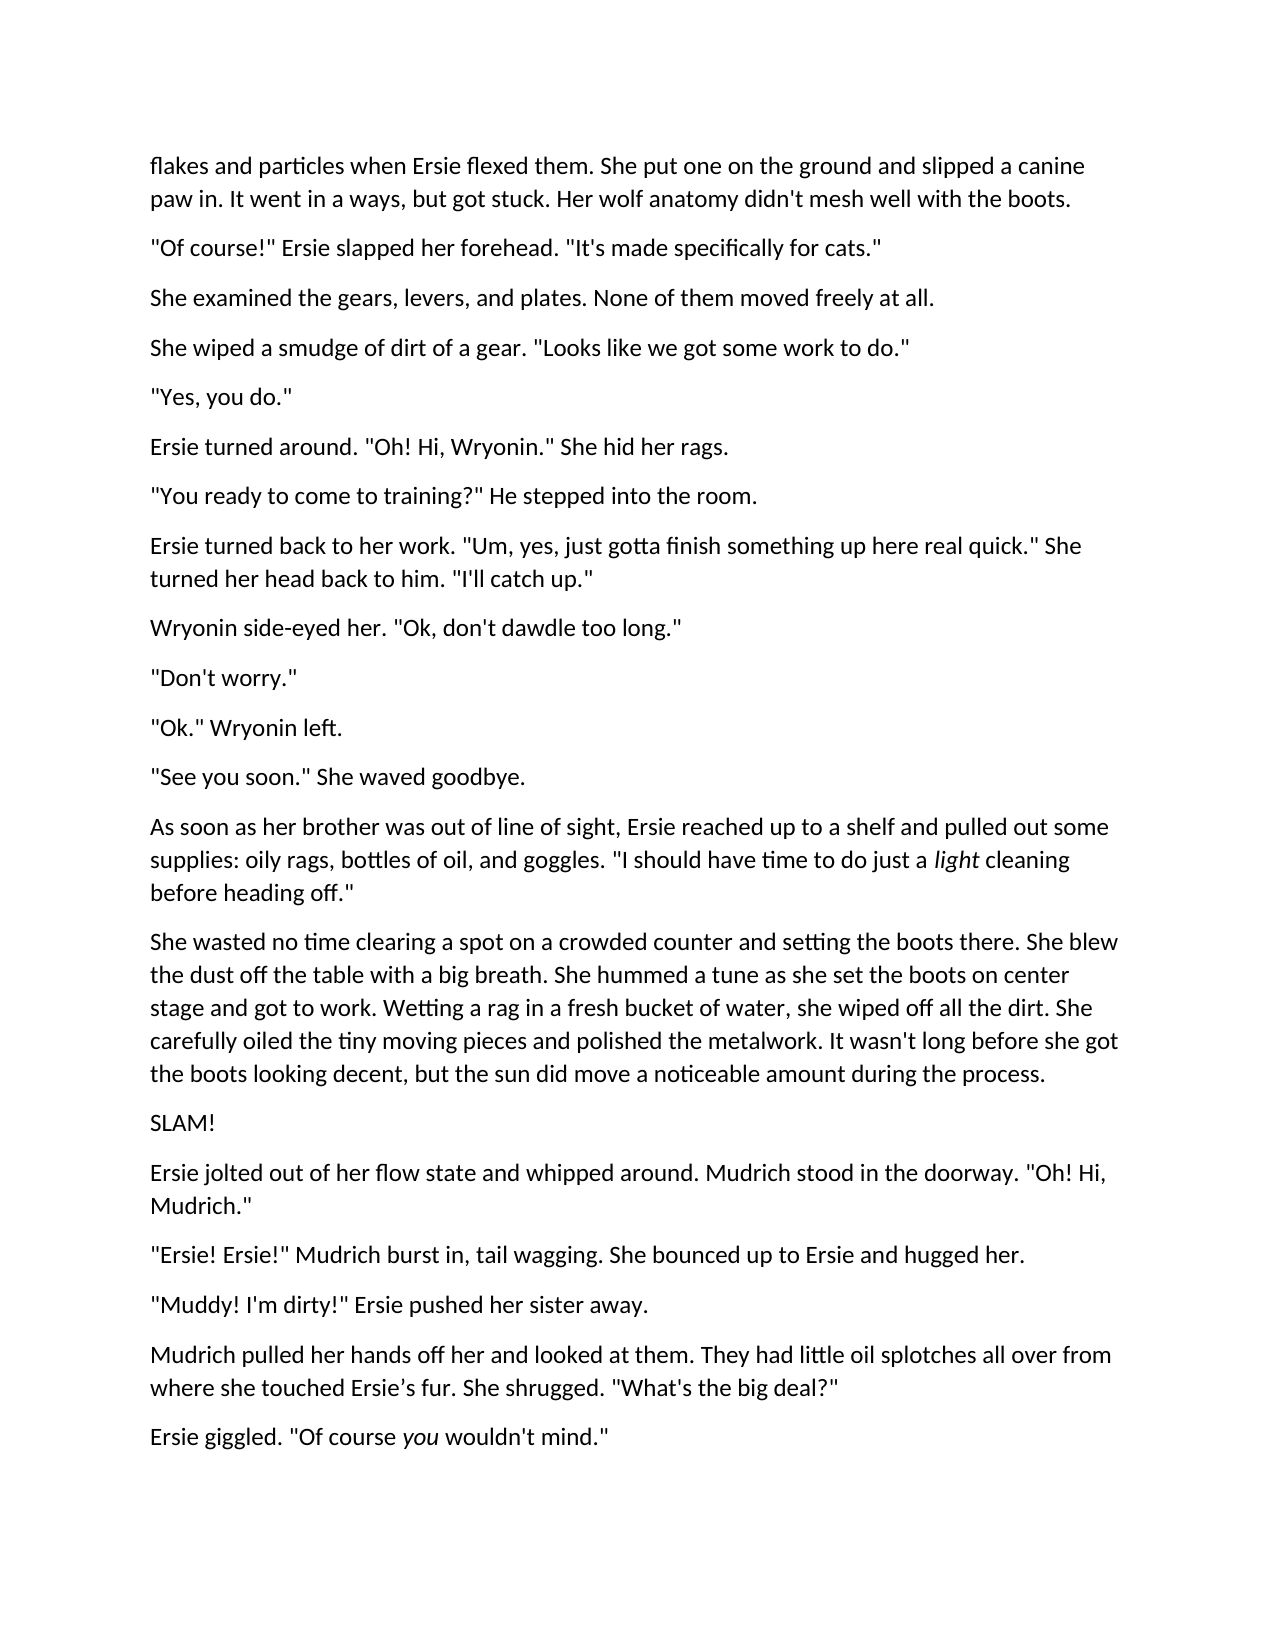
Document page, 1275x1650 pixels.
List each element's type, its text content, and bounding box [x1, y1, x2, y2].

text Ersie jolted out of her flow state and whipped around. Mudrich stood in the doorway. "Oh! Hi, Mudrich." [150, 1157, 1125, 1221]
text Ersie turned back to her work. "Um, yes, just gotta finish something up here real quick." She turned her head back to him. "I'll catch up." [150, 530, 1125, 593]
text "Ok." Wryonin left. [150, 712, 1125, 742]
text She wasted no time clearing a spot on a crowded counter and setting the boots there. She blew the dust off the table with a big breath. She hummed a tune as she set the boots on center stage and got to work. Wetting a rag in a fresh bucket of water, she wiped off all the dirt. She carefully oiled the tiny moving pieces and polished the metalwork. It wasn't long before she got the boots looking decent, but the sun did move a noticeable amount during the process. [150, 926, 1125, 1088]
text SLAM! [150, 1107, 1125, 1138]
text As soon as her brother was out of line of sight, Ersie reached up to a shelf and pulled out some supplies: oily rags, bottles of oil, and goggles. "I should have time to do just a light cleaning before heading off." [150, 811, 1125, 907]
text "Don't worry." [150, 662, 1125, 693]
text Mudrich pulled her hands off her and looked at them. They had little oil splotches all over from where she touched Ersie’s fur. She shrugged. "What's the big deal?" [150, 1339, 1125, 1402]
text Wryonin side-eyed her. "Ok, don't dawdle too long." [150, 612, 1125, 643]
text "Ersie! Ersie!" Mudrich burst in, tail wagging. She bounced up to Ersie and hugged her. [150, 1239, 1125, 1270]
text Ersie turned around. "Oh! Hi, Wryonin." She hid her rags. [150, 431, 1125, 461]
text "Yes, you do." [150, 381, 1125, 412]
text "Of course!" Ersie slapped her forehead. "It's made specifically for cats." [150, 232, 1125, 263]
text "You ready to come to training?" He stepped into the room. [150, 480, 1125, 511]
text Ersie giggled. "Of course you wouldn't mind." [150, 1421, 1125, 1452]
text "See you soon." She waved goodbye. [150, 761, 1125, 792]
text "Muddy! I'm dirty!" Ersie pushed her sister away. [150, 1289, 1125, 1320]
text She examined the gears, levers, and plates. None of them moved freely at all. [150, 282, 1125, 313]
text She wiped a smudge of dirt of a gear. "Looks like we got some work to do." [150, 332, 1125, 362]
